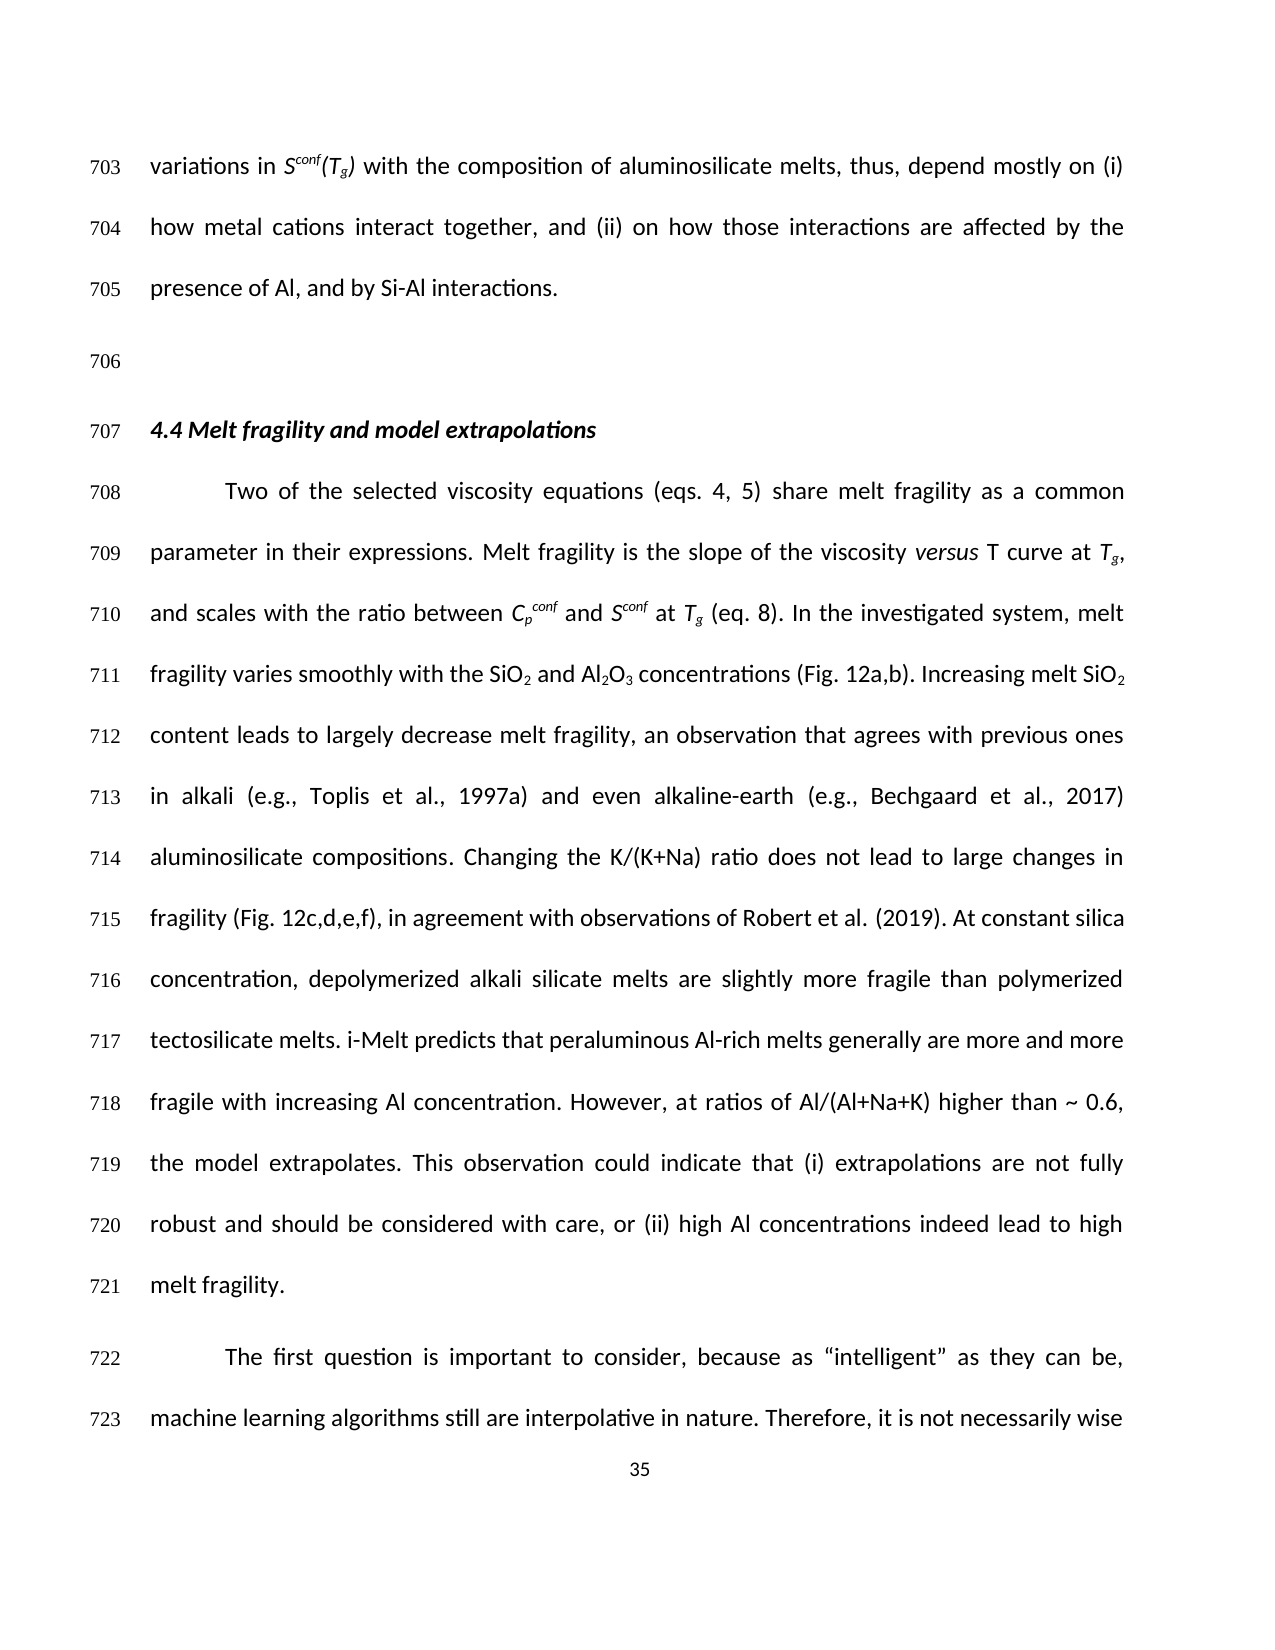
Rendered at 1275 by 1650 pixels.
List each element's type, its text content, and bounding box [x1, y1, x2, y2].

text Two of the selected viscosity equations (eqs. 4, 5) share melt fragility as a common parameter in their expressions. Melt fragility is the slope of the viscosity versus T curve at Tg, and scales with the ratio between Cpconf and Sconf at Tg (eq. 8). In the investigated system, melt fragility varies smoothly with the SiO2 and Al2O3 concentrations (Fig. 12a,b). Increasing melt SiO2 content leads to largely decrease melt fragility, an observation that agrees with previous ones in alkali (e.g., Toplis et al., 1997a) and even alkaline-earth (e.g., Bechgaard et al., 2017) aluminosilicate compositions. Changing the K/(K+Na) ratio does not lead to large changes in fragility (Fig. 12c,d,e,f), in agreement with observations of Robert et al. (2019). At constant silica concentration, depolymerized alkali silicate melts are slightly more fragile than polymerized tectosilicate melts. i-Melt predicts that peraluminous Al-rich melts generally are more and more fragile with increasing Al concentration. However, at ratios of Al/(Al+Na+K) higher than ~ 0.6, the model extrapolates. This observation could indicate that (i) extrapolations are not fully robust and should be considered with care, or (ii) high Al concentrations indeed lead to high melt fragility. [150, 475, 1125, 1299]
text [150, 1342, 1125, 1433]
text 4.4 Melt fragility and model extrapolations [150, 414, 1125, 445]
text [150, 150, 1125, 303]
